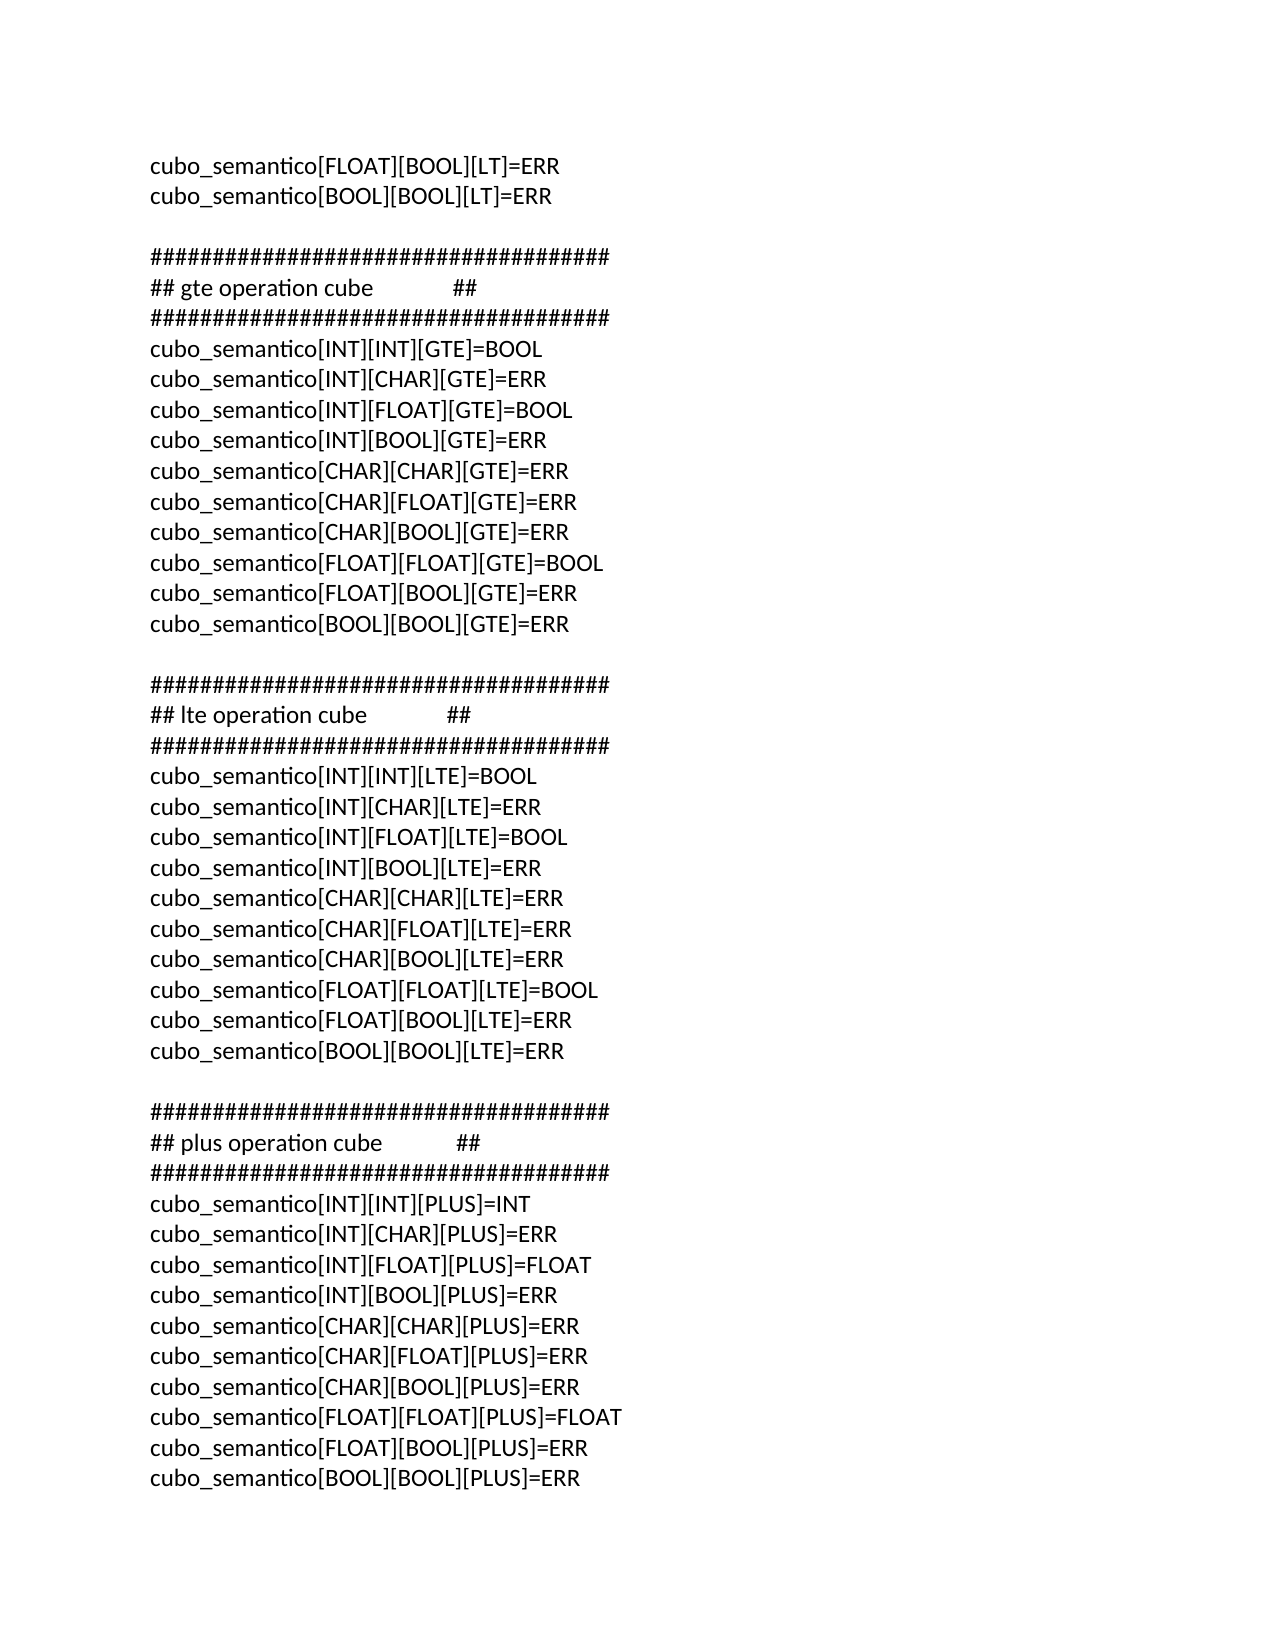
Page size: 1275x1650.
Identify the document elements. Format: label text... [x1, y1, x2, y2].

text cubo_semantico[CHAR][CHAR][LTE]=ERR [150, 882, 1125, 913]
text ## gte operation cube ## [150, 272, 1125, 303]
text ##################################### [150, 669, 1125, 699]
text cubo_semantico[INT][CHAR][GTE]=ERR [150, 364, 1125, 394]
text cubo_semantico[INT][BOOL][GTE]=ERR [150, 425, 1125, 455]
text cubo_semantico[BOOL][BOOL][PLUS]=ERR [150, 1462, 1125, 1493]
text cubo_semantico[INT][BOOL][LTE]=ERR [150, 852, 1125, 882]
text cubo_semantico[FLOAT][BOOL][GTE]=ERR [150, 577, 1125, 608]
text cubo_semantico[BOOL][BOOL][GTE]=ERR [150, 608, 1125, 638]
text cubo_semantico[FLOAT][BOOL][LTE]=ERR [150, 1004, 1125, 1035]
text cubo_semantico[INT][FLOAT][PLUS]=FLOAT [150, 1249, 1125, 1279]
text ##################################### [150, 303, 1125, 333]
text cubo_semantico[INT][BOOL][PLUS]=ERR [150, 1279, 1125, 1310]
text cubo_semantico[INT][INT][PLUS]=INT [150, 1188, 1125, 1218]
text cubo_semantico[INT][INT][GTE]=BOOL [150, 333, 1125, 364]
text cubo_semantico[INT][INT][LTE]=BOOL [150, 760, 1125, 791]
text ##################################### [150, 1096, 1125, 1127]
text cubo_semantico[FLOAT][FLOAT][PLUS]=FLOAT [150, 1401, 1125, 1432]
text cubo_semantico[FLOAT][FLOAT][LTE]=BOOL [150, 974, 1125, 1004]
text cubo_semantico[BOOL][BOOL][LTE]=ERR [150, 1035, 1125, 1066]
text cubo_semantico[CHAR][CHAR][GTE]=ERR [150, 455, 1125, 486]
text cubo_semantico[INT][CHAR][LTE]=ERR [150, 791, 1125, 821]
text cubo_semantico[INT][FLOAT][GTE]=BOOL [150, 394, 1125, 425]
text cubo_semantico[CHAR][CHAR][PLUS]=ERR [150, 1310, 1125, 1340]
text ##################################### [150, 730, 1125, 760]
text cubo_semantico[CHAR][BOOL][GTE]=ERR [150, 516, 1125, 547]
text cubo_semantico[INT][FLOAT][LTE]=BOOL [150, 821, 1125, 852]
text ##################################### [150, 1157, 1125, 1188]
text cubo_semantico[BOOL][BOOL][LT]=ERR [150, 181, 1125, 211]
text cubo_semantico[FLOAT][BOOL][PLUS]=ERR [150, 1432, 1125, 1462]
text cubo_semantico[CHAR][FLOAT][LTE]=ERR [150, 913, 1125, 943]
text cubo_semantico[CHAR][BOOL][LTE]=ERR [150, 943, 1125, 974]
text cubo_semantico[CHAR][FLOAT][PLUS]=ERR [150, 1340, 1125, 1371]
text ## plus operation cube ## [150, 1127, 1125, 1157]
text ## lte operation cube ## [150, 699, 1125, 730]
text cubo_semantico[FLOAT][FLOAT][GTE]=BOOL [150, 547, 1125, 577]
text cubo_semantico[CHAR][BOOL][PLUS]=ERR [150, 1371, 1125, 1401]
text cubo_semantico[CHAR][FLOAT][GTE]=ERR [150, 486, 1125, 516]
text ##################################### [150, 242, 1125, 272]
text cubo_semantico[FLOAT][BOOL][LT]=ERR [150, 150, 1125, 181]
text cubo_semantico[INT][CHAR][PLUS]=ERR [150, 1218, 1125, 1249]
